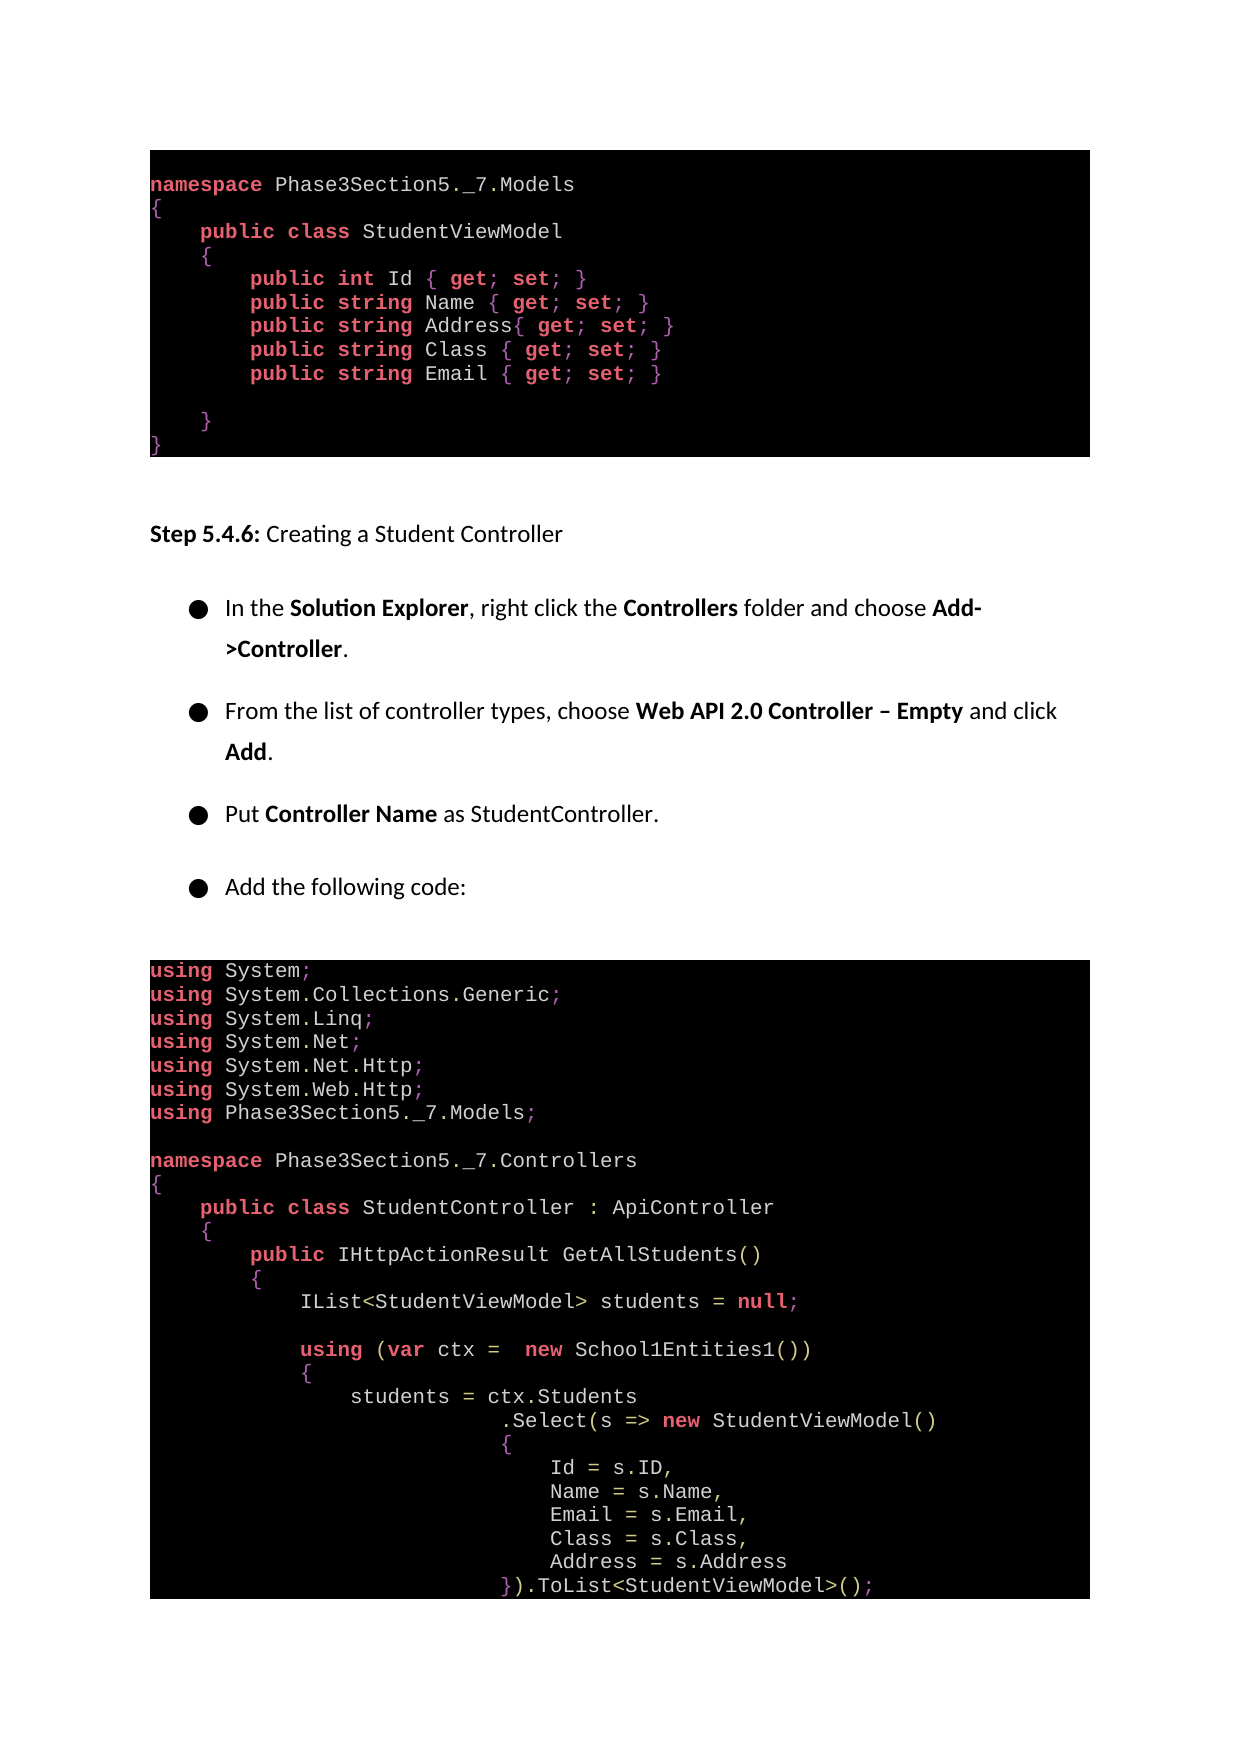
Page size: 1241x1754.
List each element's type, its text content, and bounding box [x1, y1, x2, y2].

text { [150, 1433, 1090, 1457]
text }).ToList<StudentViewModel>(); [150, 1575, 1090, 1599]
text { [150, 197, 1090, 221]
text using System.Net.Http; [150, 1055, 1090, 1079]
list Put Controller Name as StudentController. [187, 786, 1090, 837]
text Class = s.Class, [150, 1528, 1090, 1552]
text namespace Phase3Section5._7.Models [150, 174, 1090, 197]
text Email = s.Email, [150, 1504, 1090, 1528]
text students = ctx.Students [150, 1386, 1090, 1410]
text public string Address{ get; set; } [150, 316, 1090, 339]
text .Select(s => new StudentViewModel() [150, 1410, 1090, 1433]
text using System.Collections.Generic; [150, 984, 1090, 1008]
text Step 5.4.6: Creating a Student Controller [150, 518, 1090, 549]
text namespace Phase3Section5._7.Controllers [150, 1149, 1090, 1173]
text { [150, 244, 1090, 268]
list From the list of controller types, choose Web API 2.0 Controller – Empty and click Add. [187, 683, 1090, 767]
text public string Name { get; set; } [150, 292, 1090, 316]
text public string Class { get; set; } [150, 339, 1090, 363]
text using System.Net; [150, 1031, 1090, 1055]
text using System.Web.Http; [150, 1079, 1090, 1102]
text { [150, 1173, 1090, 1197]
text { [150, 1362, 1090, 1386]
text using System.Linq; [150, 1008, 1090, 1031]
text } [150, 410, 1090, 434]
list Add the following code: [187, 858, 1090, 909]
text public string Email { get; set; } [150, 363, 1090, 386]
text { [150, 1221, 1090, 1244]
text Id = s.ID, [150, 1457, 1090, 1481]
text using System; [150, 960, 1090, 984]
list In the Solution Explorer, right click the Controllers folder and choose Add->Controller. [187, 579, 1090, 664]
text public class StudentViewModel [150, 221, 1090, 244]
text } [150, 434, 1090, 457]
text public IHttpActionResult GetAllStudents() [150, 1244, 1090, 1268]
text IList<StudentViewModel> students = null; [150, 1291, 1090, 1315]
text public int Id { get; set; } [150, 268, 1090, 292]
text using (var ctx = new School1Entities1()) [150, 1339, 1090, 1362]
text { [150, 1268, 1090, 1291]
text using Phase3Section5._7.Models; [150, 1102, 1090, 1126]
text public class StudentController : ApiController [150, 1197, 1090, 1221]
text Name = s.Name, [150, 1481, 1090, 1504]
text Address = s.Address [150, 1552, 1090, 1575]
